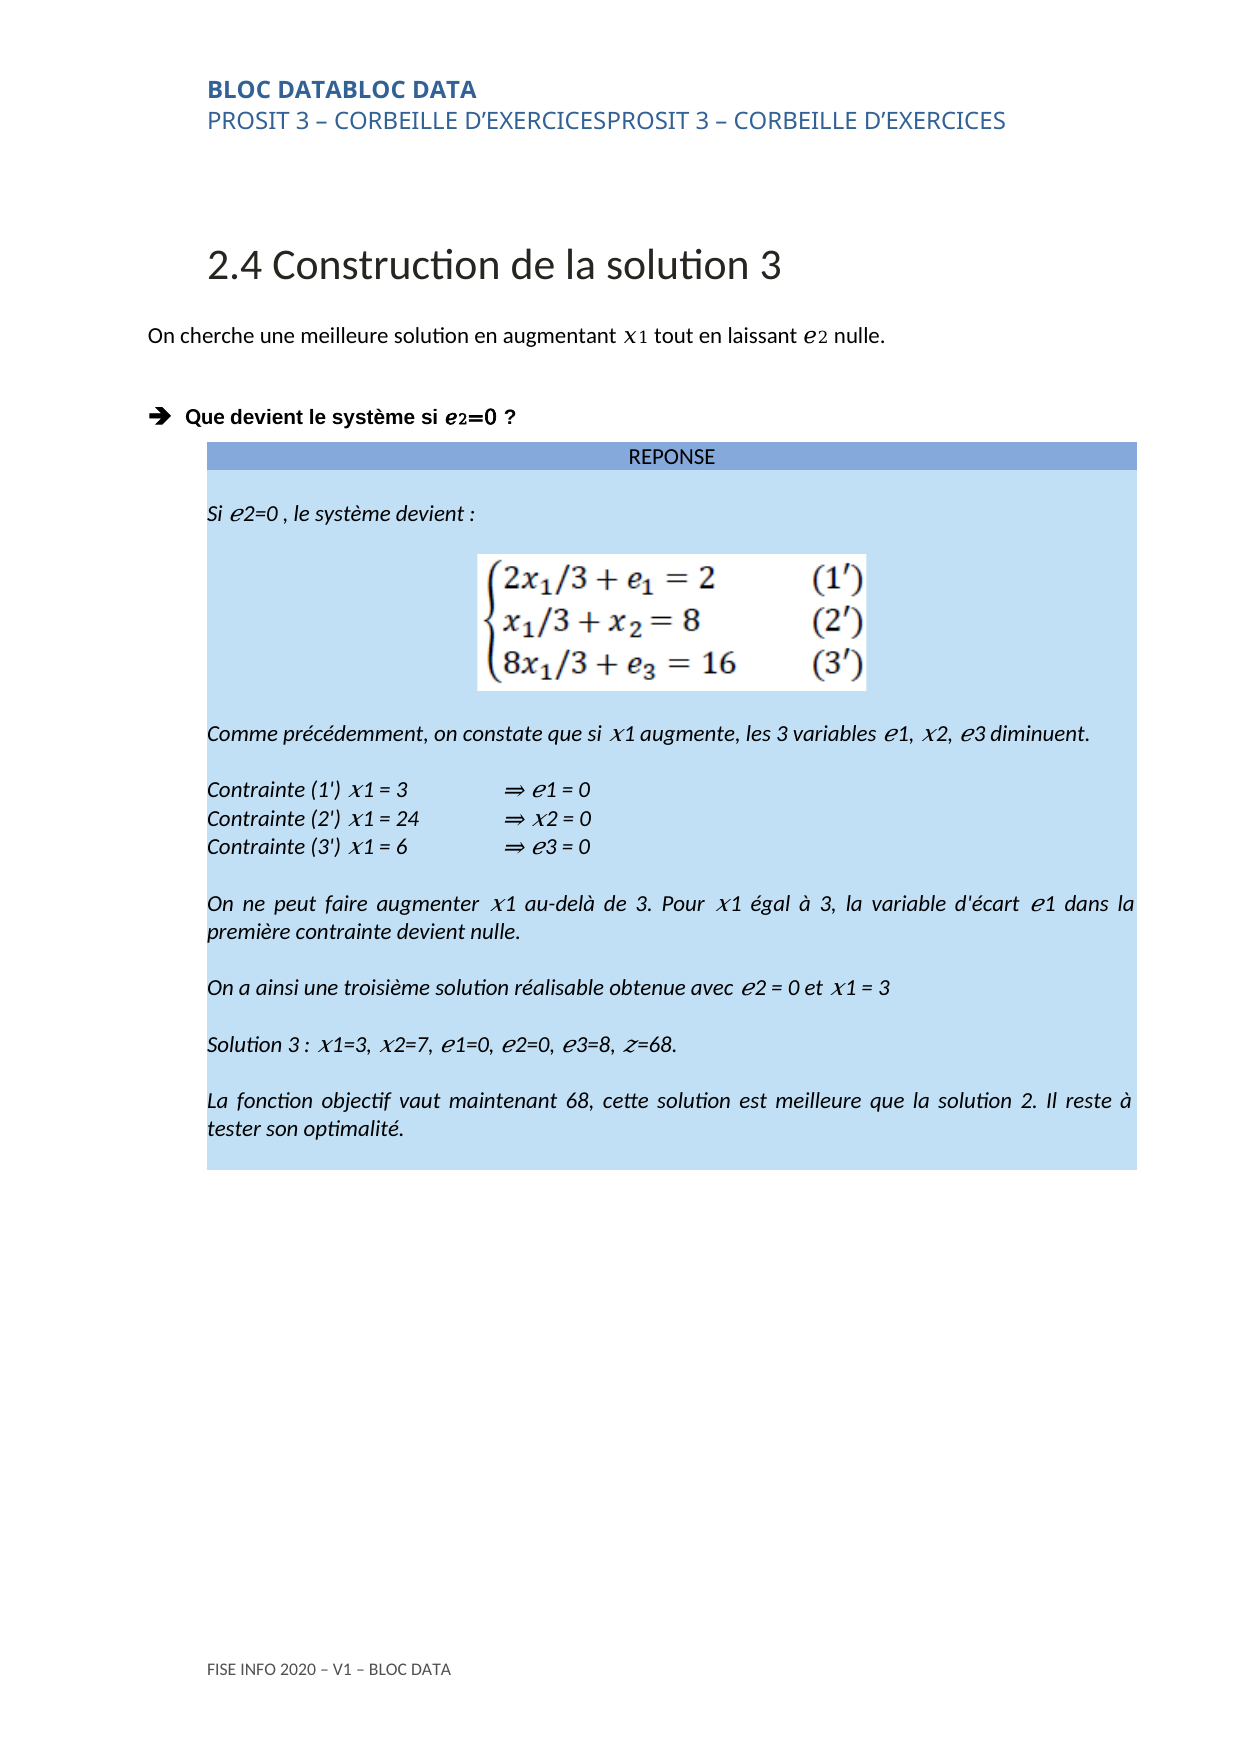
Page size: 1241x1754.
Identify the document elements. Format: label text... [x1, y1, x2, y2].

text On ne peut faire augmenter 𝑥1 au-delà de 3. Pour 𝑥1 égal à 3, la variable d'écart 𝑒1 dans la première contrainte devient nulle. [207, 888, 1137, 945]
text Si 𝑒2=0 , le système devient : [207, 498, 1137, 527]
picture [477, 554, 867, 691]
text Solution 3 : 𝑥1=3, 𝑥2=7, 𝑒1=0, 𝑒2=0, 𝑒3=8, 𝑧=68. [207, 1029, 1137, 1058]
text Contrainte (2') 𝑥1 = 24 ⇒ 𝑥2 = 0 [207, 804, 1137, 832]
text La fonction objectif vaut maintenant 68, cette solution est meilleure que la solution 2. Il reste à tester son optimalité. [207, 1086, 1137, 1142]
subtitle 2.4 Construction de la solution 3 [207, 241, 1137, 289]
text Comme précédemment, on constate que si 𝑥1 augmente, les 3 variables 𝑒1, 𝑥2, 𝑒3 diminuent. [207, 719, 1137, 747]
text On a ainsi une troisième solution réalisable obtenue avec 𝑒2 = 0 et 𝑥1 = 3 [207, 973, 1137, 1001]
list Que devient le système si 𝑒2=0 ? [148, 402, 1137, 430]
text Contrainte (3') 𝑥1 = 6 ⇒ 𝑒3 = 0 [207, 832, 1137, 861]
text Contrainte (1') 𝑥1 = 3 ⇒ 𝑒1 = 0 [207, 775, 1137, 804]
text REPONSE [207, 442, 1137, 470]
text On cherche une meilleure solution en augmentant 𝑥1 tout en laissant 𝑒2 nulle. [148, 320, 1137, 349]
